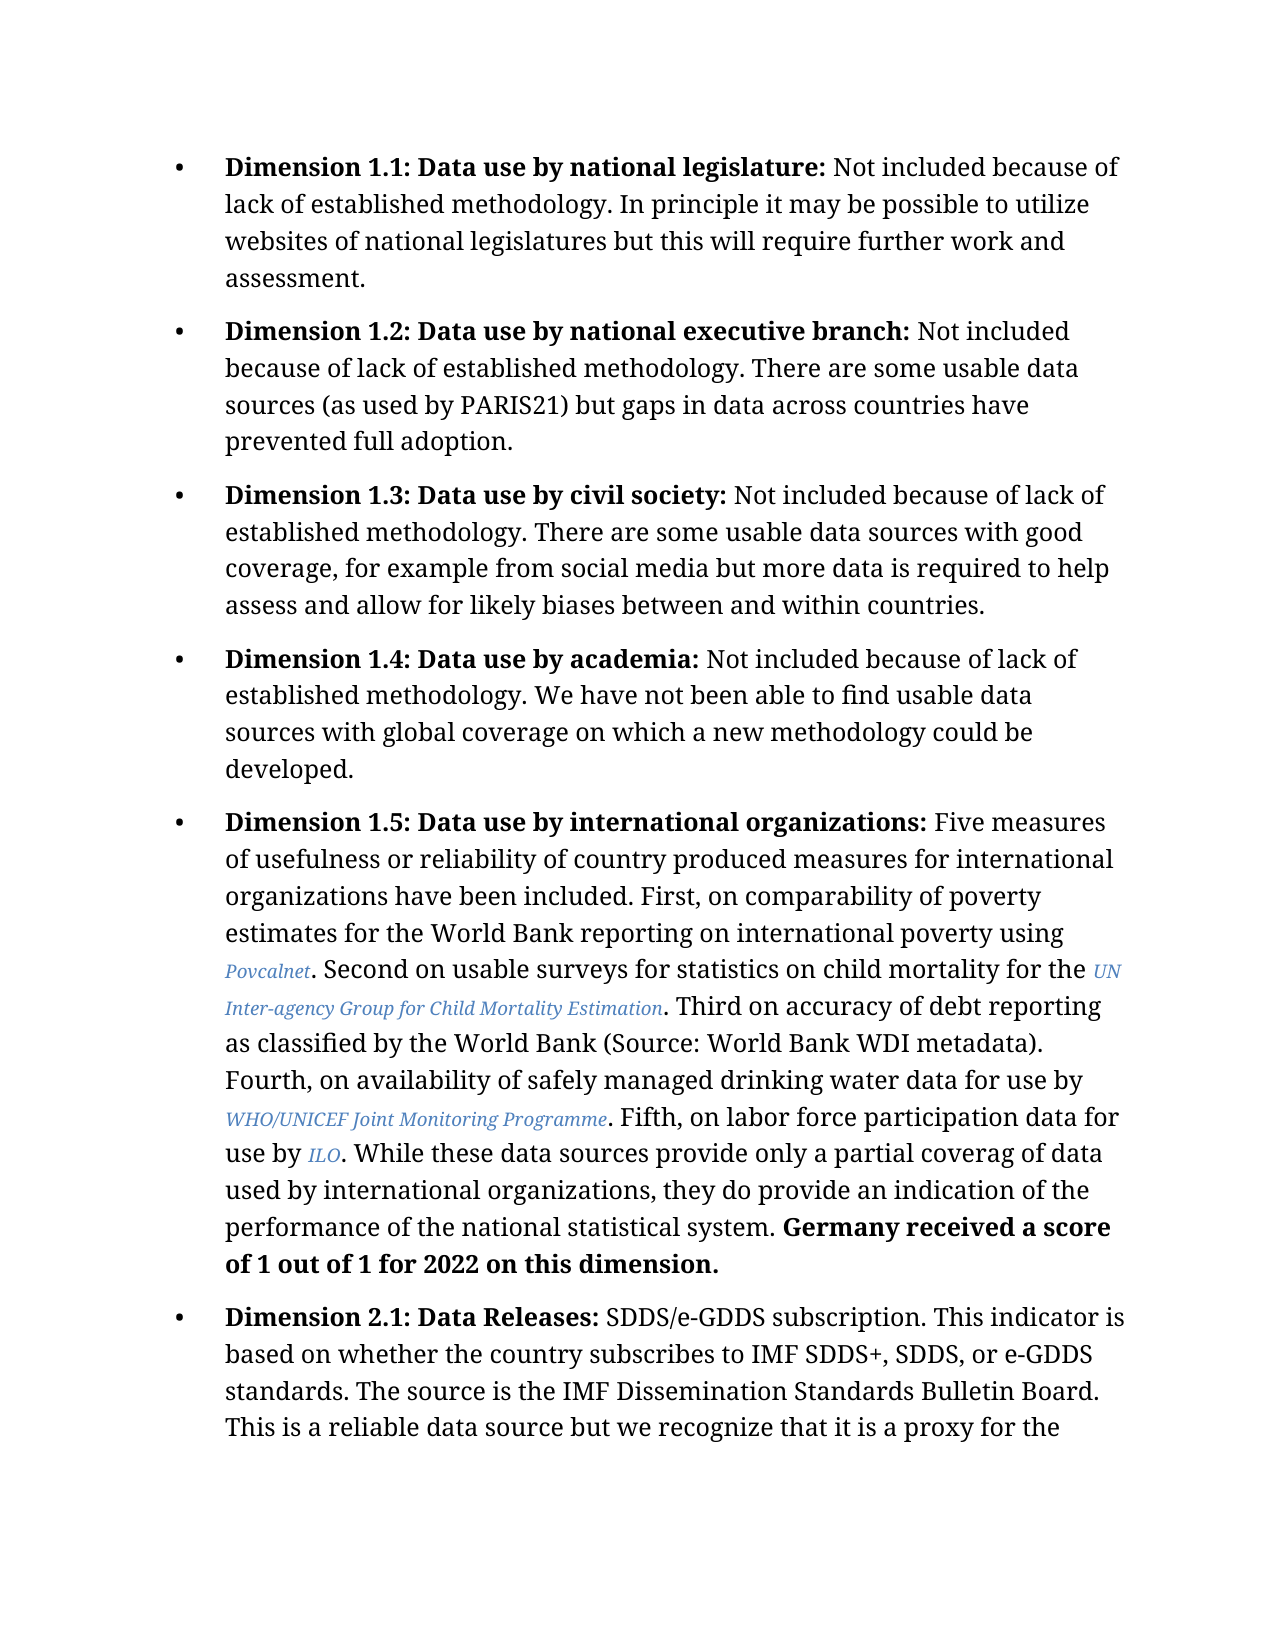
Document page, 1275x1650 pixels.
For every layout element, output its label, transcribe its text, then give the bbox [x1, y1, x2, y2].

list Dimension 1.5: Data use by international organizations: Five measures of usefulness or reliability of country produced measures for international organizations have been included. First, on comparability of poverty estimates for the World Bank reporting on international poverty using Povcalnet. Second on usable surveys for statistics on child mortality for the UN Inter-agency Group for Child Mortality Estimation. Third on accuracy of debt reporting as classified by the World Bank (Source: World Bank WDI metadata). Fourth, on availability of safely managed drinking water data for use by WHO/UNICEF Joint Monitoring Programme. Fifth, on labor force participation data for use by ILO. While these data sources provide only a partial coverag of data used by international organizations, they do provide an indication of the performance of the national statistical system. Germany received a score of 1 out of 1 for 2022 on this dimension. [175, 805, 1125, 1280]
list Dimension 1.4: Data use by academia: Not included because of lack of established methodology. We have not been able to find usable data sources with global coverage on which a new methodology could be developed. [175, 641, 1125, 786]
list Dimension 1.1: Data use by national legislature: Not included because of lack of established methodology. In principle it may be possible to utilize websites of national legislatures but this will require further work and assessment. [175, 150, 1125, 294]
list Dimension 1.3: Data use by civil society: Not included because of lack of established methodology. There are some usable data sources with good coverage, for example from social media but more data is required to help assess and allow for likely biases between and within countries. [175, 477, 1125, 622]
list Dimension 1.2: Data use by national executive branch: Not included because of lack of established methodology. There are some usable data sources (as used by PARIS21) but gaps in data across countries have prevented full adoption. [175, 314, 1125, 458]
